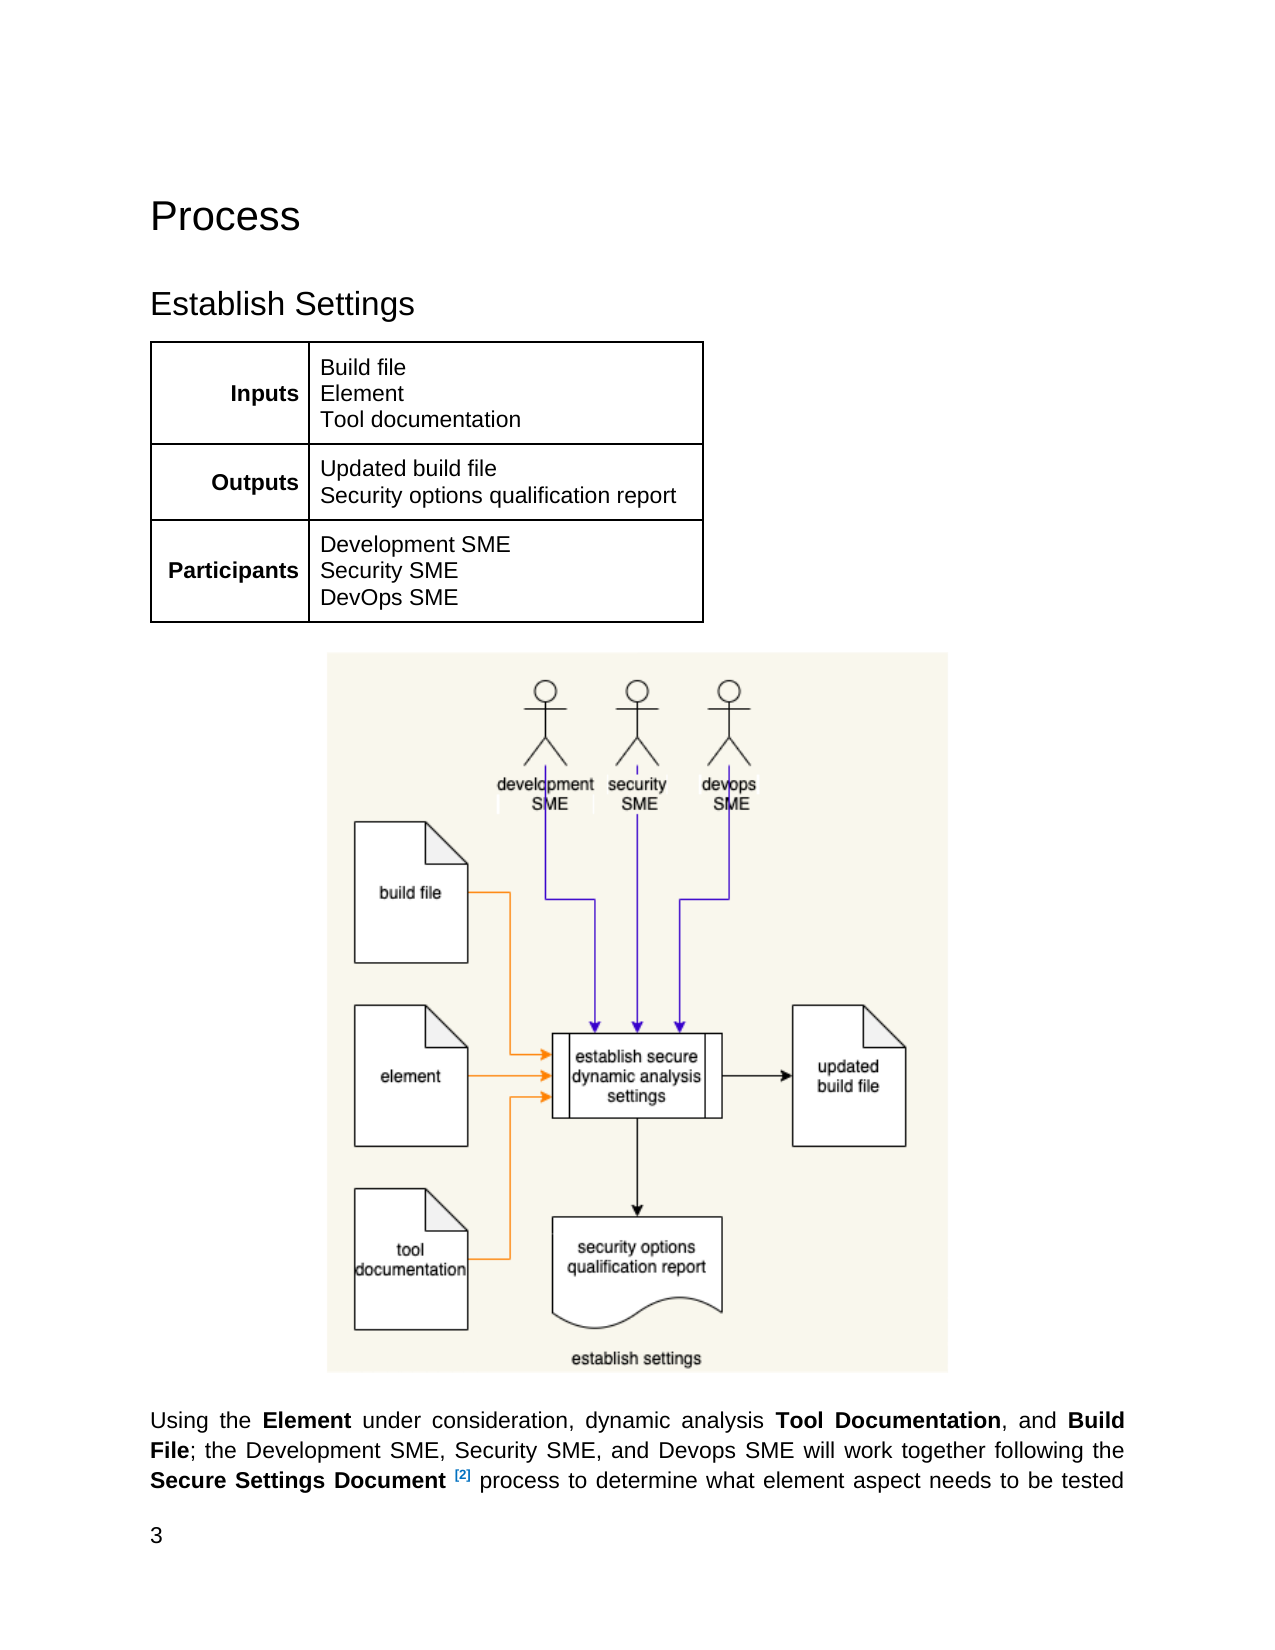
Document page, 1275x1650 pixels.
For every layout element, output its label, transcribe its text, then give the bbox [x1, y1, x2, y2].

table_header Build file Element Tool documentation [310, 343, 702, 443]
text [150, 1407, 1125, 1493]
picture [326, 652, 949, 1373]
table_cell Development SME Security SME DevOps SME [310, 521, 702, 621]
subtitle Process [150, 192, 1125, 239]
table_cell Participants [152, 521, 308, 621]
table_cell Outputs [152, 445, 308, 518]
table_header Inputs [152, 343, 308, 443]
table_cell Updated build file Security options qualification report [310, 445, 702, 518]
subtitle Establish Settings [150, 284, 1125, 323]
